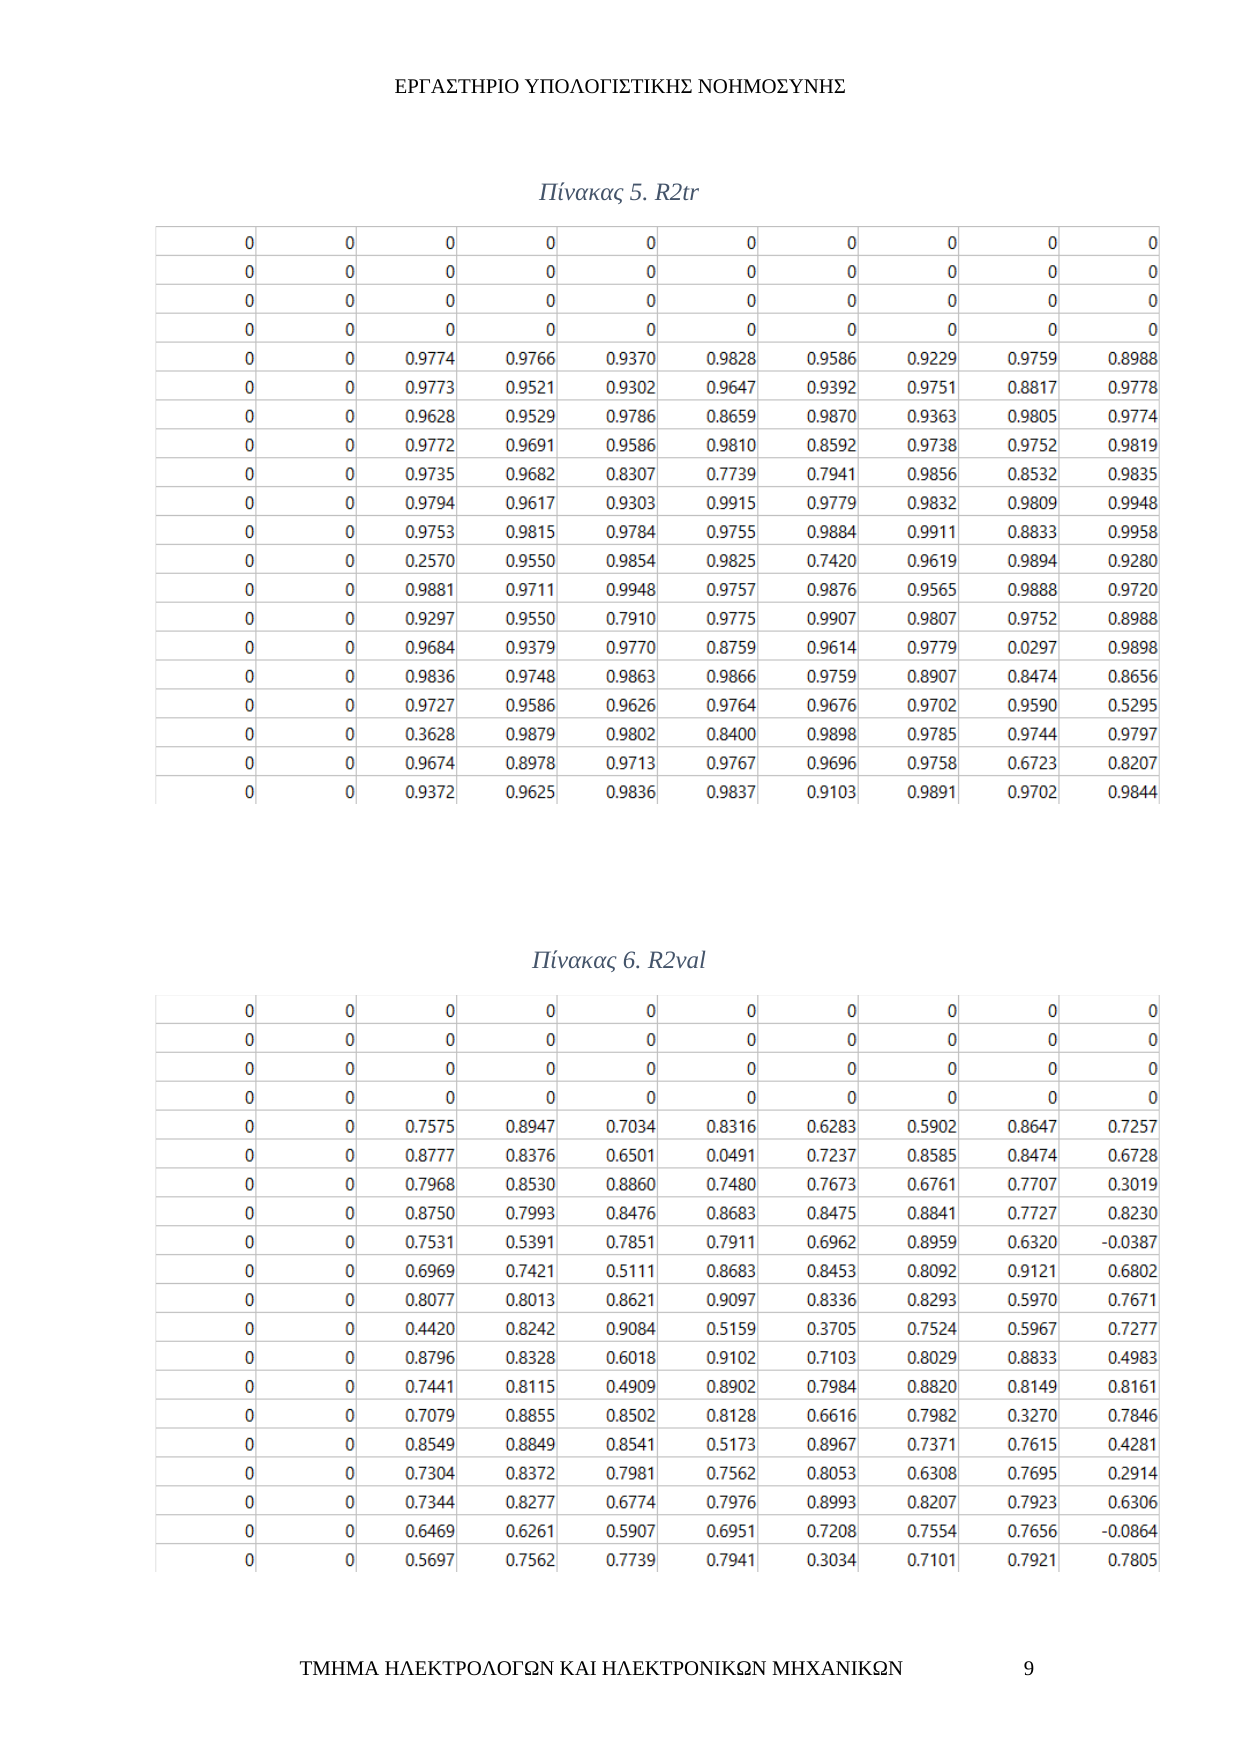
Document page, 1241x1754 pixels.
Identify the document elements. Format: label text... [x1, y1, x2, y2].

text Πίνακας 5. R2tr [118, 177, 1122, 206]
picture [155, 226, 1160, 804]
text Πίνακας 6. R2val [118, 945, 1122, 974]
picture [155, 995, 1160, 1572]
